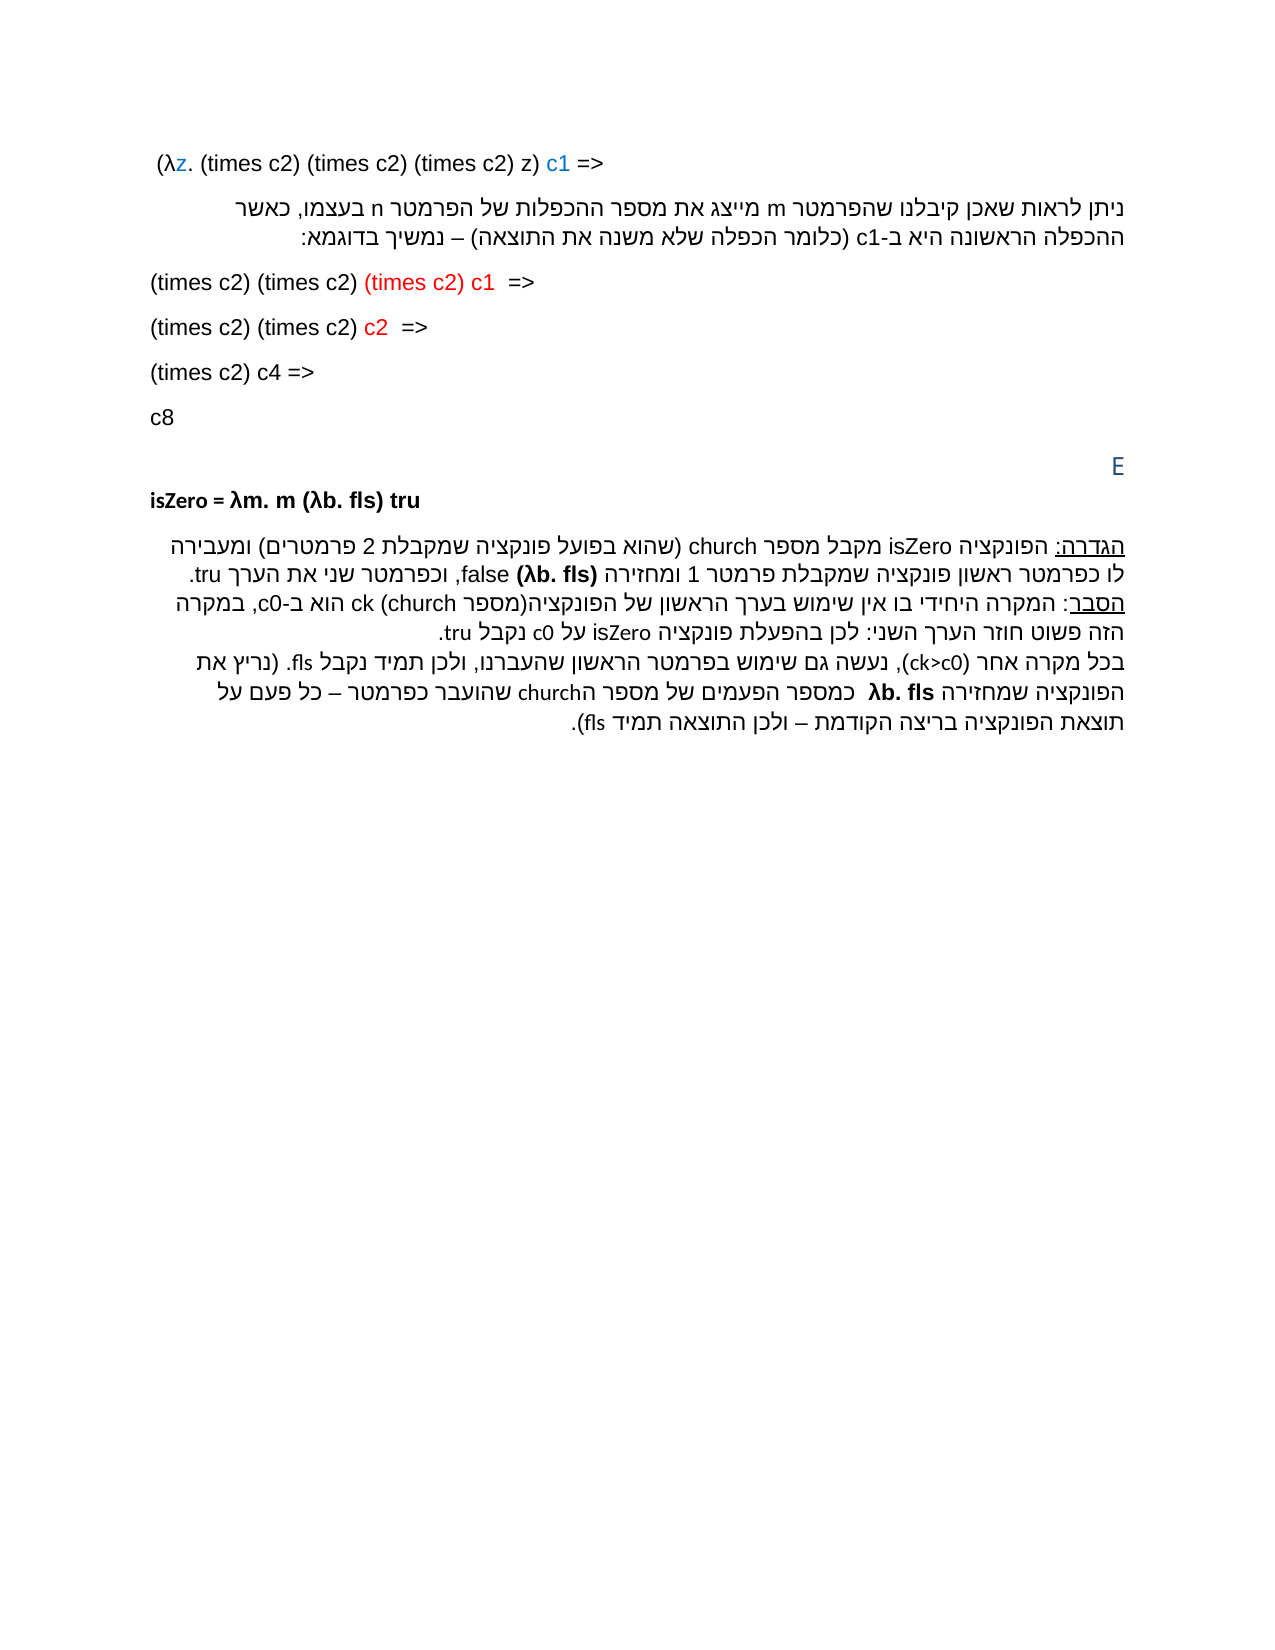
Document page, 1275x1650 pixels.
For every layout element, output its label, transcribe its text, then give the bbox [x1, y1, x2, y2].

text (times c2) (times c2) c2 => [150, 314, 1125, 340]
text הגדרה: הפונקציה isZero מקבל מספר church (שהוא בפועל פונקציה שמקבלת 2 פרמטרים) ומעבירה לו כפרמטר ראשון פונקציה שמקבלת פרמטר 1 ומחזירה (λb. fls) false, וכפרמטר שני את הערך tru. הסבר: המקרה היחידי בו אין שימוש בערך הראשון של הפונקציה(מספר church) ck הוא ב-c0, במקרה הזה פשוט חוזר הערך השני: לכן בהפעלת פונקציה isZero על c0 נקבל tru. בכל מקרה אחר (ck>c0), נעשה גם שימוש בפרמטר הראשון שהעברנו, ולכן תמיד נקבל fls. (נריץ את הפונקציה שמחזירה λb. fls כמספר הפעמים של מספר הchurch שהועבר כפרמטר – כל פעם על תוצאת הפונקציה בריצה הקודמת – ולכן התוצאה תמיד fls). [150, 533, 1125, 736]
subtitle E [150, 449, 1125, 483]
text (times c2) (times c2) (times c2) c1 => [150, 269, 1125, 295]
text c8 [150, 404, 1125, 430]
text ניתן לראות שאכן קיבלנו שהפרמטר m מייצג את מספר ההכפלות של הפרמטר n בעצמו, כאשר ההכפלה הראשונה היא ב-c1 (כלומר הכפלה שלא משנה את התוצאה) – נמשיך בדוגמא: [150, 195, 1125, 250]
text isZero = λm. m (λb. fls) tru [150, 486, 1125, 514]
text (times c2) c4 => [150, 359, 1125, 385]
text (λz. (times c2) (times c2) (times c2) z) c1 => [150, 150, 1125, 176]
